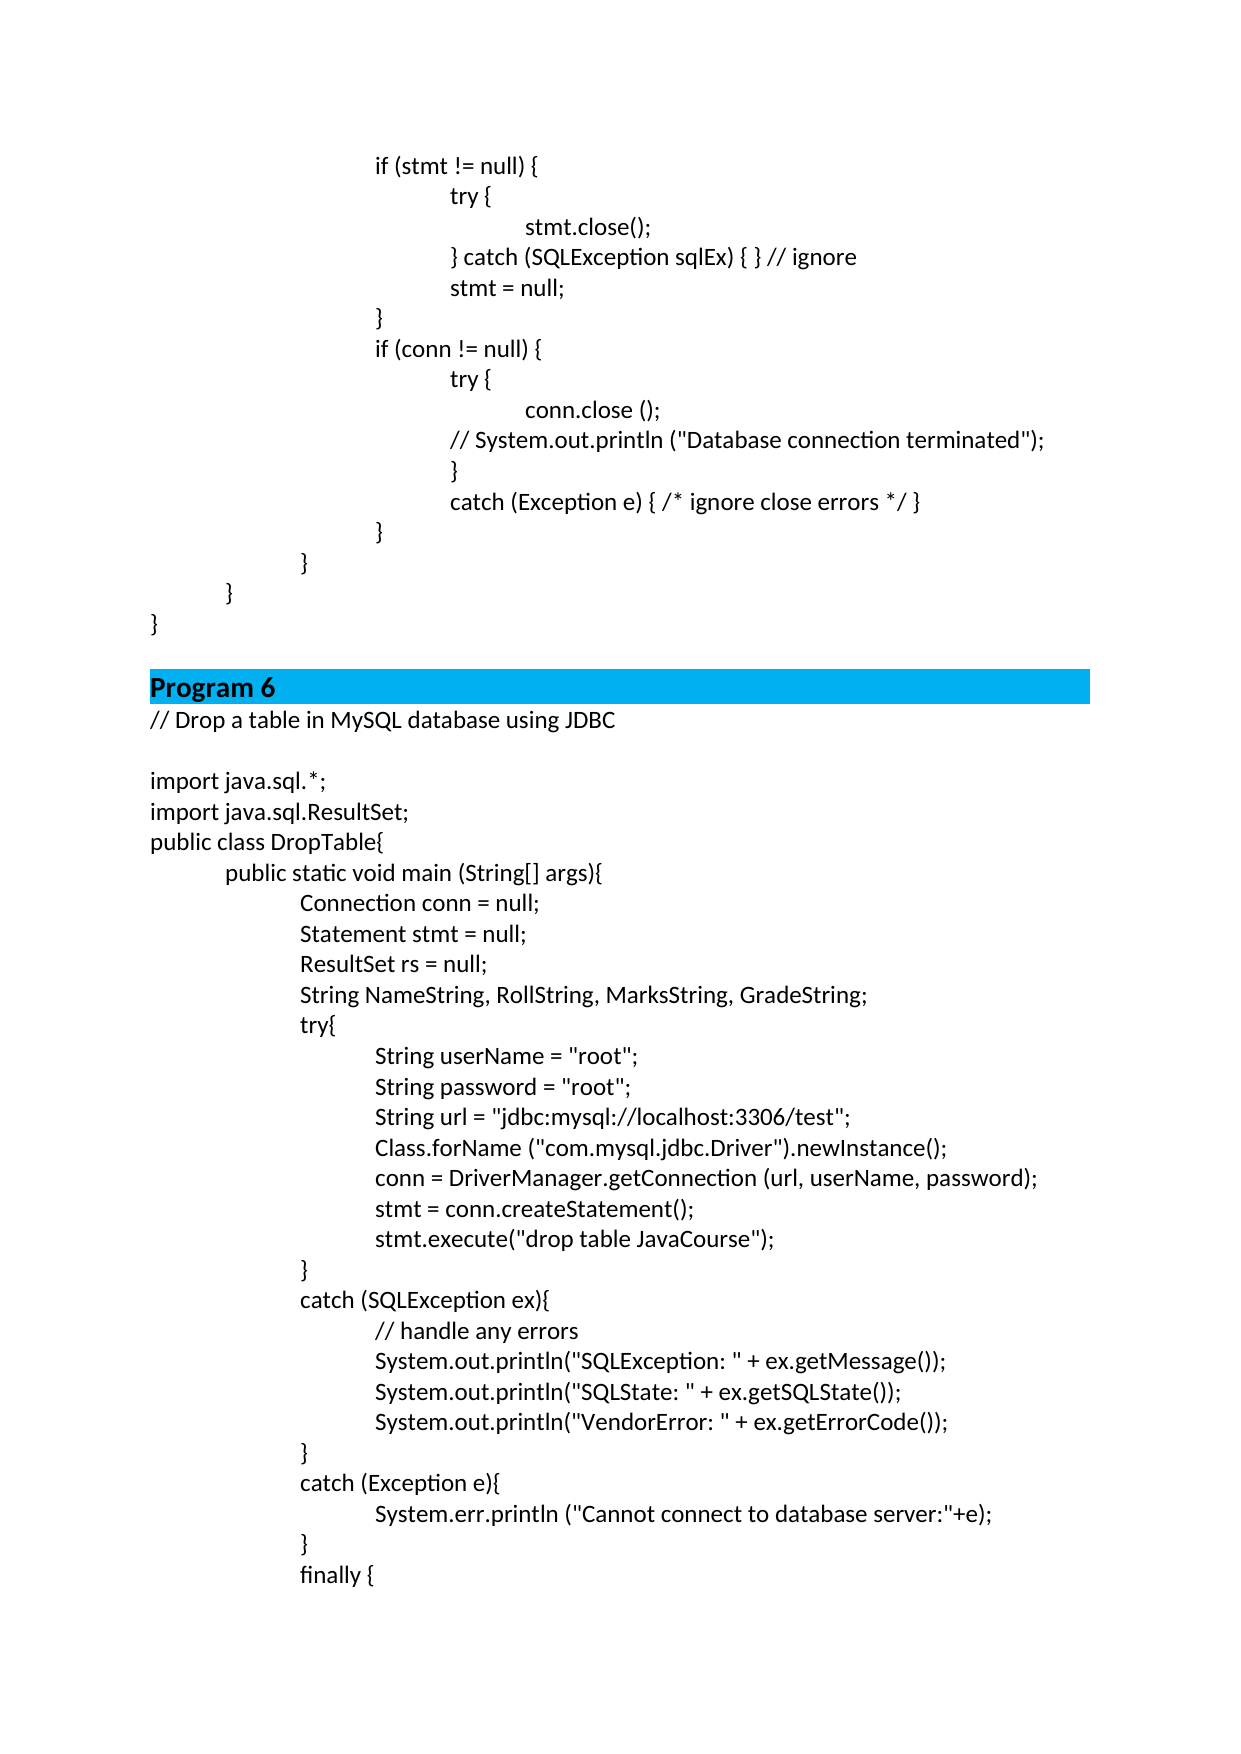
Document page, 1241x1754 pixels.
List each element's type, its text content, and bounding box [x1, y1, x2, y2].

text public class DropTable{ [150, 827, 1090, 857]
text } [150, 303, 1090, 333]
text System.out.println("SQLException: " + ex.getMessage()); [150, 1345, 1090, 1376]
text stmt = conn.createStatement(); [150, 1193, 1090, 1223]
text String NameString, RollString, MarksString, GradeString; [150, 979, 1090, 1010]
text ResultSet rs = null; [150, 949, 1090, 979]
text } [150, 1437, 1090, 1467]
text } [150, 577, 1090, 608]
text Program 6 [150, 669, 1090, 704]
text } [150, 547, 1090, 577]
text } [150, 1254, 1090, 1284]
text import java.sql.ResultSet; [150, 796, 1090, 827]
text // Drop a table in MySQL database using JDBC [150, 704, 1090, 735]
text String password = "root"; [150, 1071, 1090, 1101]
text String url = "jdbc:mysql://localhost:3306/test"; [150, 1101, 1090, 1132]
text stmt.close(); [150, 211, 1090, 242]
text if (conn != null) { [150, 333, 1090, 364]
text Class.forName ("com.mysql.jdbc.Driver").newInstance(); [150, 1132, 1090, 1162]
text // handle any errors [150, 1315, 1090, 1345]
text conn = DriverManager.getConnection (url, userName, password); [150, 1162, 1090, 1193]
text stmt.execute("drop table JavaCourse"); [150, 1223, 1090, 1254]
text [150, 242, 1090, 272]
text String userName = "root"; [150, 1040, 1090, 1071]
text } [150, 608, 1090, 638]
text catch (SQLException ex){ [150, 1284, 1090, 1315]
text stmt = null; [150, 272, 1090, 303]
text try{ [150, 1010, 1090, 1040]
text } [150, 516, 1090, 547]
text if (stmt != null) { [150, 150, 1090, 181]
text System.out.println("VendorError: " + ex.getErrorCode()); [150, 1406, 1090, 1437]
text try { [150, 181, 1090, 211]
text } [150, 455, 1090, 486]
text conn.close (); [150, 394, 1090, 425]
text // System.out.println ("Database connection terminated"); [150, 425, 1090, 455]
text } [150, 1528, 1090, 1559]
text try { [150, 364, 1090, 394]
text public static void main (String[] args){ [150, 857, 1090, 888]
text Statement stmt = null; [150, 918, 1090, 949]
text System.out.println("SQLState: " + ex.getSQLState()); [150, 1376, 1090, 1406]
text catch (Exception e) { /* ignore close errors */ } [150, 486, 1090, 516]
text import java.sql.*; [150, 766, 1090, 796]
text Connection conn = null; [150, 888, 1090, 918]
text catch (Exception e){ [150, 1467, 1090, 1498]
text finally { [150, 1559, 1090, 1589]
text System.err.println ("Cannot connect to database server:"+e); [150, 1498, 1090, 1528]
